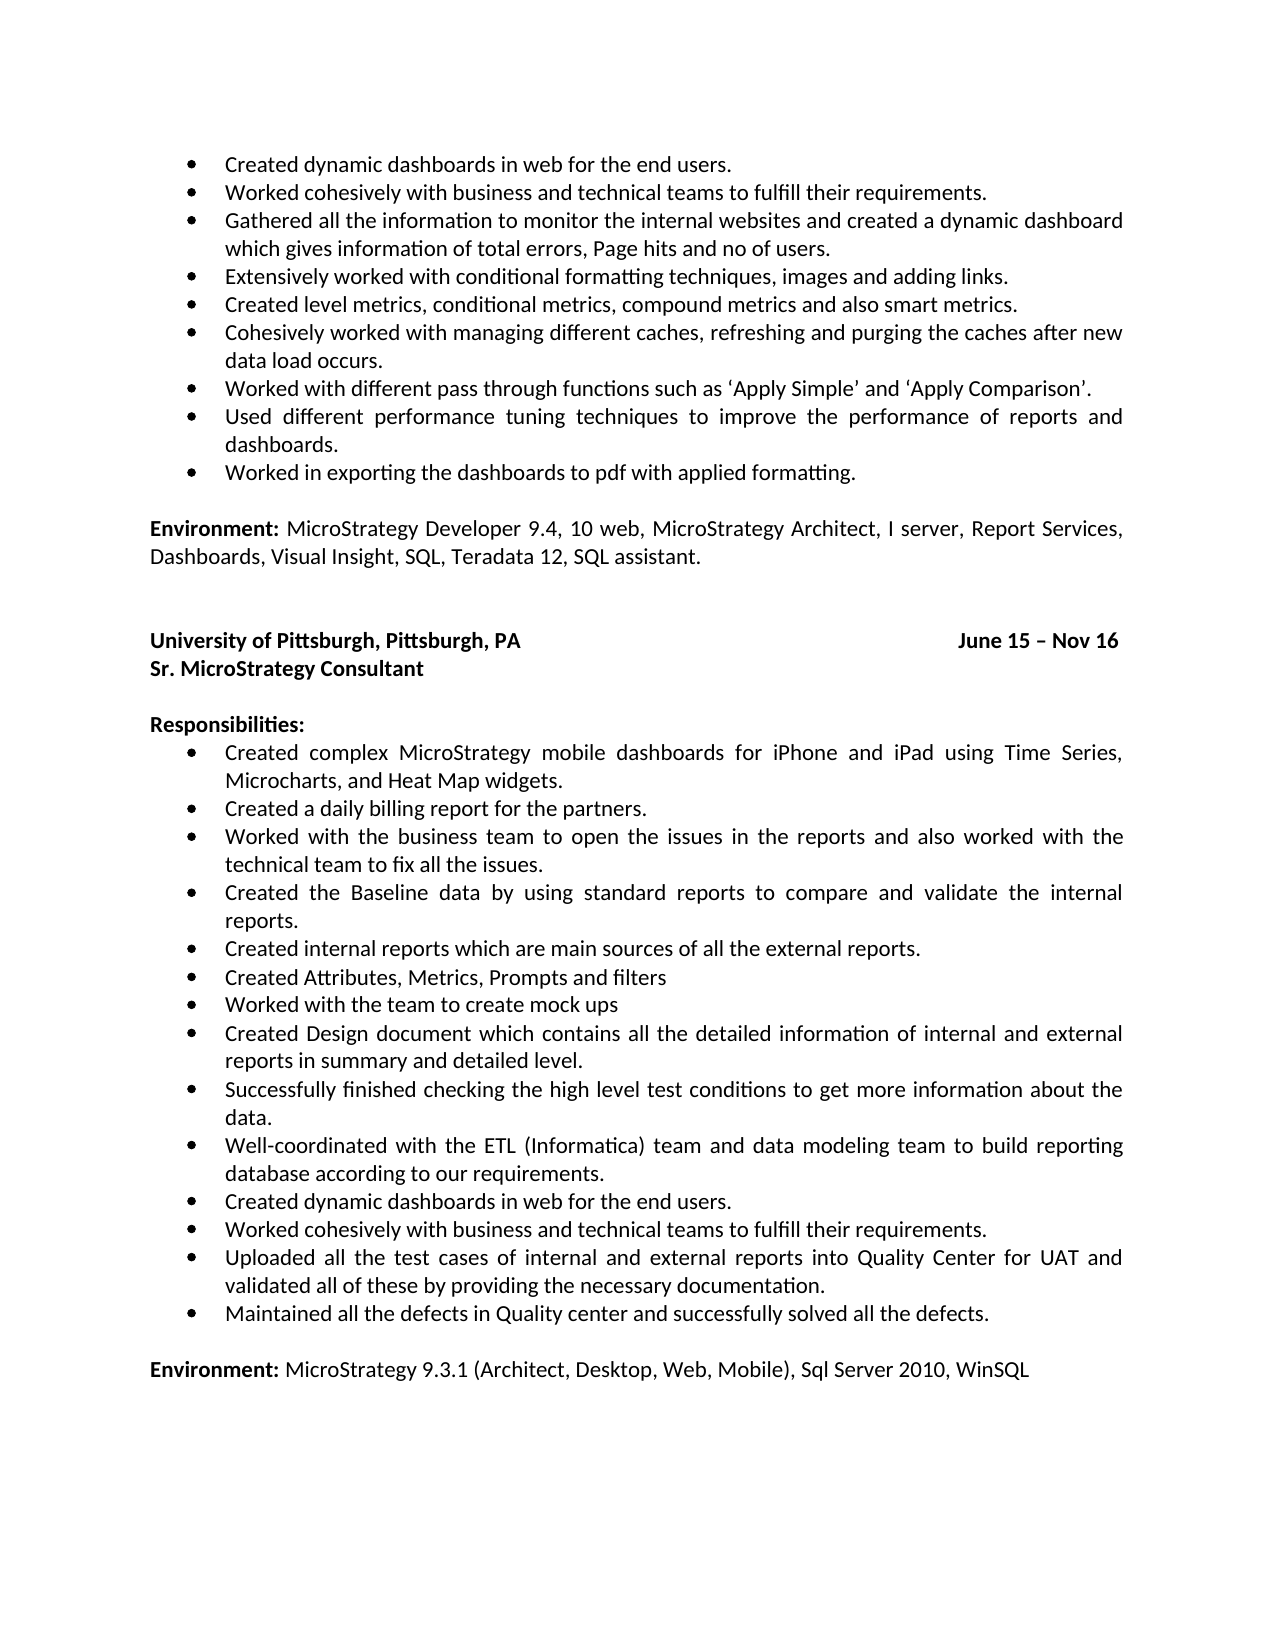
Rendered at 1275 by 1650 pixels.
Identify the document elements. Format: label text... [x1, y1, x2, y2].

list Used different performance tuning techniques to improve the performance of reports and dashboards. [187, 402, 1125, 458]
list Worked with the business team to open the issues in the reports and also worked with the technical team to fix all the issues. [187, 822, 1125, 878]
list Gathered all the information to monitor the internal websites and created a dynamic dashboard which gives information of total errors, Page hits and no of users. [187, 206, 1125, 262]
text Responsibilities: [150, 710, 1125, 738]
list Successfully finished checking the high level test conditions to get more information about the data. [187, 1075, 1125, 1131]
list Created Attributes, Metrics, Prompts and filters [187, 963, 1125, 991]
list Created level metrics, conditional metrics, compound metrics and also smart metrics. [187, 290, 1125, 318]
list Worked in exporting the dashboards to pdf with applied formatting. [187, 458, 1125, 486]
list Created dynamic dashboards in web for the end users. [187, 150, 1125, 178]
list Worked with the team to create mock ups [187, 991, 1125, 1019]
list Created Design document which contains all the detailed information of internal and external reports in summary and detailed level. [187, 1019, 1125, 1075]
text Environment: MicroStrategy 9.3.1 (Architect, Desktop, Web, Mobile), Sql Server 2010, WinSQL [150, 1356, 1125, 1384]
list Created complex MicroStrategy mobile dashboards for iPhone and iPad using Time Series, Microcharts, and Heat Map widgets. [187, 738, 1125, 794]
list Extensively worked with conditional formatting techniques, images and adding links. [187, 262, 1125, 290]
list Uploaded all the test cases of internal and external reports into Quality Center for UAT and validated all of these by providing the necessary documentation. [187, 1243, 1125, 1299]
list Worked with different pass through functions such as ‘Apply Simple’ and ‘Apply Comparison’. [187, 374, 1125, 402]
list Well-coordinated with the ETL (Informatica) team and data modeling team to build reporting database according to our requirements. [187, 1131, 1125, 1187]
list Maintained all the defects in Quality center and successfully solved all the defects. [187, 1299, 1125, 1327]
list Created the Baseline data by using standard reports to compare and validate the internal reports. [187, 878, 1125, 934]
text University of Pittsburgh, Pittsburgh, PA June 15 – Nov 16 [150, 626, 1125, 654]
list Created dynamic dashboards in web for the end users. [187, 1187, 1125, 1215]
list Created a daily billing report for the partners. [187, 794, 1125, 822]
list Cohesively worked with managing different caches, refreshing and purging the caches after new data load occurs. [187, 318, 1125, 374]
list Worked cohesively with business and technical teams to fulfill their requirements. [187, 1215, 1125, 1243]
text Sr. MicroStrategy Consultant [150, 654, 1125, 682]
text Environment: MicroStrategy Developer 9.4, 10 web, MicroStrategy Architect, I server, Report Services, Dashboards, Visual Insight, SQL, Teradata 12, SQL assistant. [150, 514, 1125, 570]
list Created internal reports which are main sources of all the external reports. [187, 934, 1125, 963]
list Worked cohesively with business and technical teams to fulfill their requirements. [187, 178, 1125, 206]
